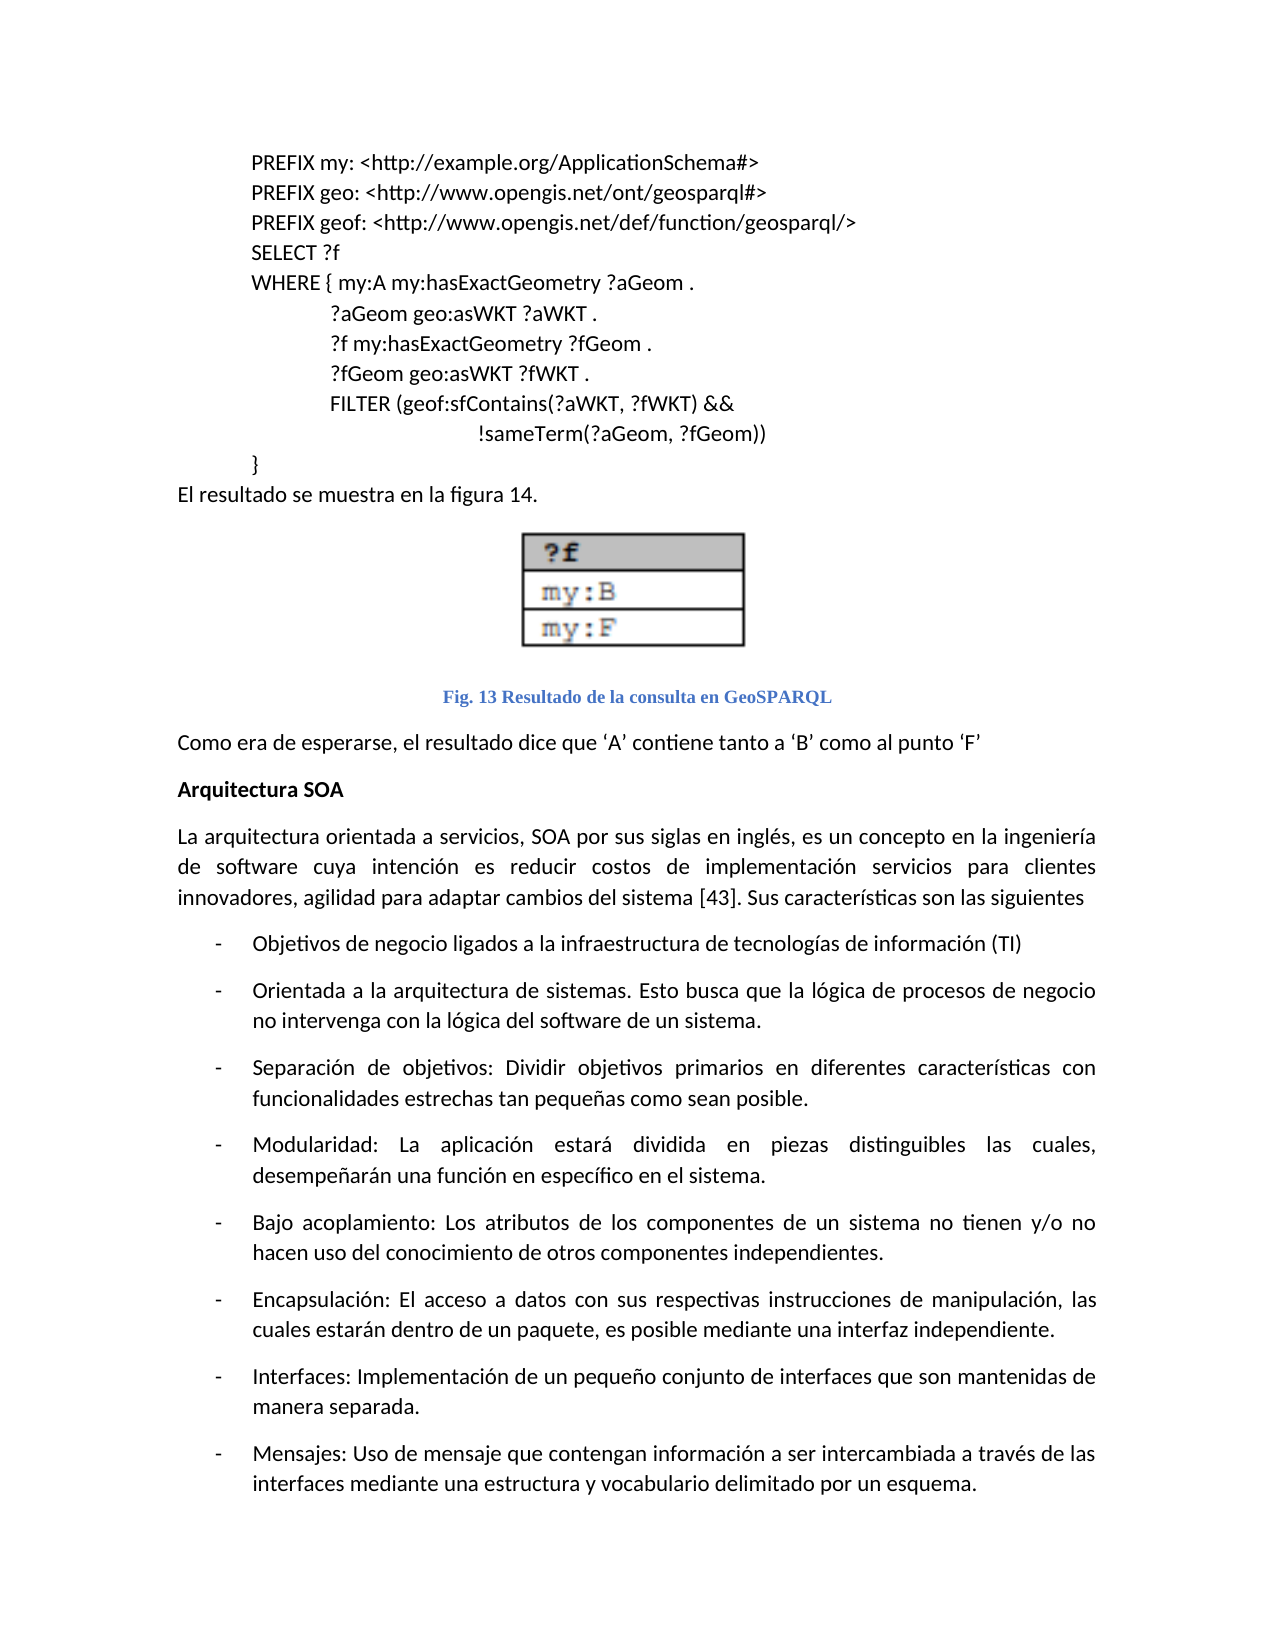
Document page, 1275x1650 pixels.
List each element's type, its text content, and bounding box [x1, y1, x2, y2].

text ?aGeom geo:asWKT ?aWKT . [325, 299, 1098, 327]
text SELECT ?f [251, 238, 1098, 266]
text Arquitectura SOA [177, 775, 1098, 803]
list Encapsulación: El acceso a datos con sus respectivas instrucciones de manipulación, las cuales estarán dentro de un paquete, es posible mediante una interfaz independiente. [215, 1285, 1098, 1343]
list Bajo acoplamiento: Los atributos de los componentes de un sistema no tienen y/o no hacen uso del conocimiento de otros componentes independientes. [215, 1208, 1098, 1266]
text FILTER (geof:sfContains(?aWKT, ?fWKT) && [325, 389, 1098, 417]
list Orientada a la arquitectura de sistemas. Esto busca que la lógica de procesos de negocio no intervenga con la lógica del software de un sistema. [215, 976, 1098, 1035]
picture [520, 526, 755, 668]
text ?f my:hasExactGeometry ?fGeom . [325, 329, 1098, 357]
text WHERE { my:A my:hasExactGeometry ?aGeom . [251, 268, 1098, 296]
text La arquitectura orientada a servicios, SOA por sus siglas en inglés, es un concepto en la ingeniería de software cuya intención es reducir costos de implementación servicios para clientes innovadores, agilidad para adaptar cambios del sistema . Sus características son las siguientes [177, 822, 1098, 911]
text PREFIX geo: <http://www.opengis.net/ont/geosparql#> [251, 178, 1098, 206]
text PREFIX geof: <http://www.opengis.net/def/function/geosparql/> [251, 208, 1098, 236]
text !sameTerm(?aGeom, ?fGeom)) [325, 419, 1098, 447]
text ?fGeom geo:asWKT ?fWKT . [325, 359, 1098, 387]
list Separación de objetivos: Dividir objetivos primarios en diferentes características con funcionalidades estrechas tan pequeñas como sean posible. [215, 1053, 1098, 1112]
text Como era de esperarse, el resultado dice que ‘A’ contiene tanto a ‘B’ como al punto ‘F’ [177, 728, 1098, 757]
list Modularidad: La aplicación estará dividida en piezas distinguibles las cuales, desempeñarán una función en específico en el sistema. [215, 1131, 1098, 1189]
list Objetivos de negocio ligados a la infraestructura de tecnologías de información (TI) [215, 929, 1098, 958]
list Interfaces: Implementación de un pequeño conjunto de interfaces que son mantenidas de manera separada. [215, 1362, 1098, 1420]
text } [251, 450, 1098, 478]
text El resultado se muestra en la figura 14. [177, 480, 1098, 508]
list Mensajes: Uso de mensaje que contengan información a ser intercambiada a través de las interfaces mediante una estructura y vocabulario delimitado por un esquema. [215, 1439, 1098, 1497]
text PREFIX my: <http://example.org/ApplicationSchema#> [251, 148, 1098, 176]
